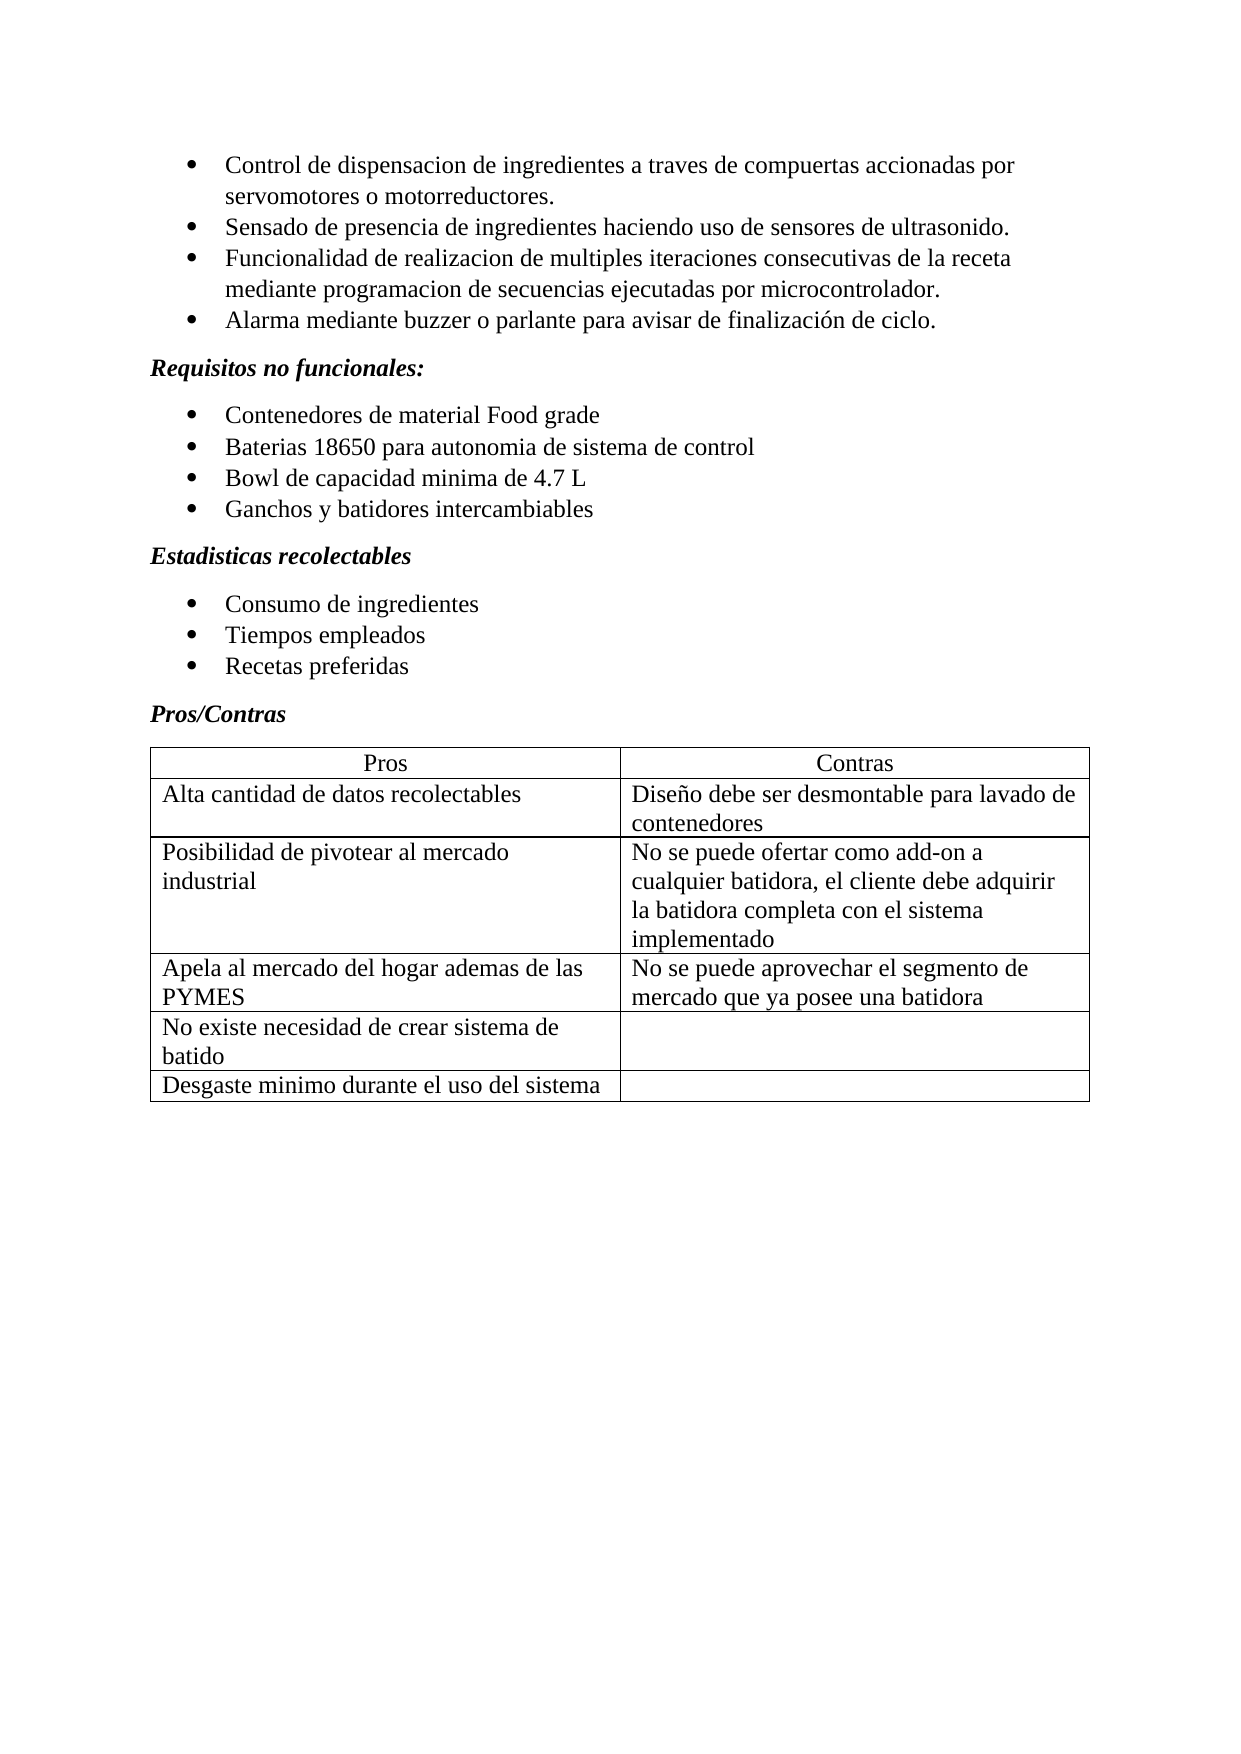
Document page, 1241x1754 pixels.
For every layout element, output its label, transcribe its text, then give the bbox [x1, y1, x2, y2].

list Ganchos y batidores intercambiables [187, 494, 1090, 522]
list Tiempos empleados [187, 620, 1090, 649]
list Recetas preferidas [187, 651, 1090, 680]
list Control de dispensacion de ingredientes a traves de compuertas accionadas por servomotores o motorreductores. [187, 150, 1090, 210]
list Sensado de presencia de ingredientes haciendo uso de sensores de ultrasonido. [187, 212, 1090, 241]
table_cell Diseño debe ser desmontable para lavado de contenedores [621, 779, 1089, 836]
text Requisitos no funcionales: [150, 353, 1090, 382]
table_cell Desgaste minimo durante el uso del sistema [151, 1071, 620, 1101]
list Contenedores de material Food grade [187, 401, 1090, 429]
table_cell [621, 1071, 1089, 1101]
list Alarma mediante buzzer o parlante para avisar de finalización de ciclo. [187, 305, 1090, 334]
table_cell Apela al mercado del hogar ademas de las PYMES [151, 954, 620, 1011]
table_cell No se puede aprovechar el segmento de mercado que ya posee una batidora [621, 954, 1089, 1011]
table_cell No se puede ofertar como add-on a cualquier batidora, el cliente debe adquirir la batidora completa con el sistema implementado [621, 838, 1089, 952]
text Estadisticas recolectables [150, 541, 1090, 570]
table_header Contras [621, 748, 1089, 778]
list Baterias 18650 para autonomia de sistema de control [187, 432, 1090, 460]
text Pros/Contras [150, 699, 1090, 728]
list Bowl de capacidad minima de 4.7 L [187, 463, 1090, 491]
table_cell [621, 1012, 1089, 1069]
table_cell Posibilidad de pivotear al mercado industrial [151, 838, 620, 952]
table_header Pros [151, 748, 620, 778]
list Funcionalidad de realizacion de multiples iteraciones consecutivas de la receta mediante programacion de secuencias ejecutadas por microcontrolador. [187, 243, 1090, 303]
list Consumo de ingredientes [187, 589, 1090, 618]
table_cell Alta cantidad de datos recolectables [151, 779, 620, 836]
table_cell No existe necesidad de crear sistema de batido [151, 1012, 620, 1069]
